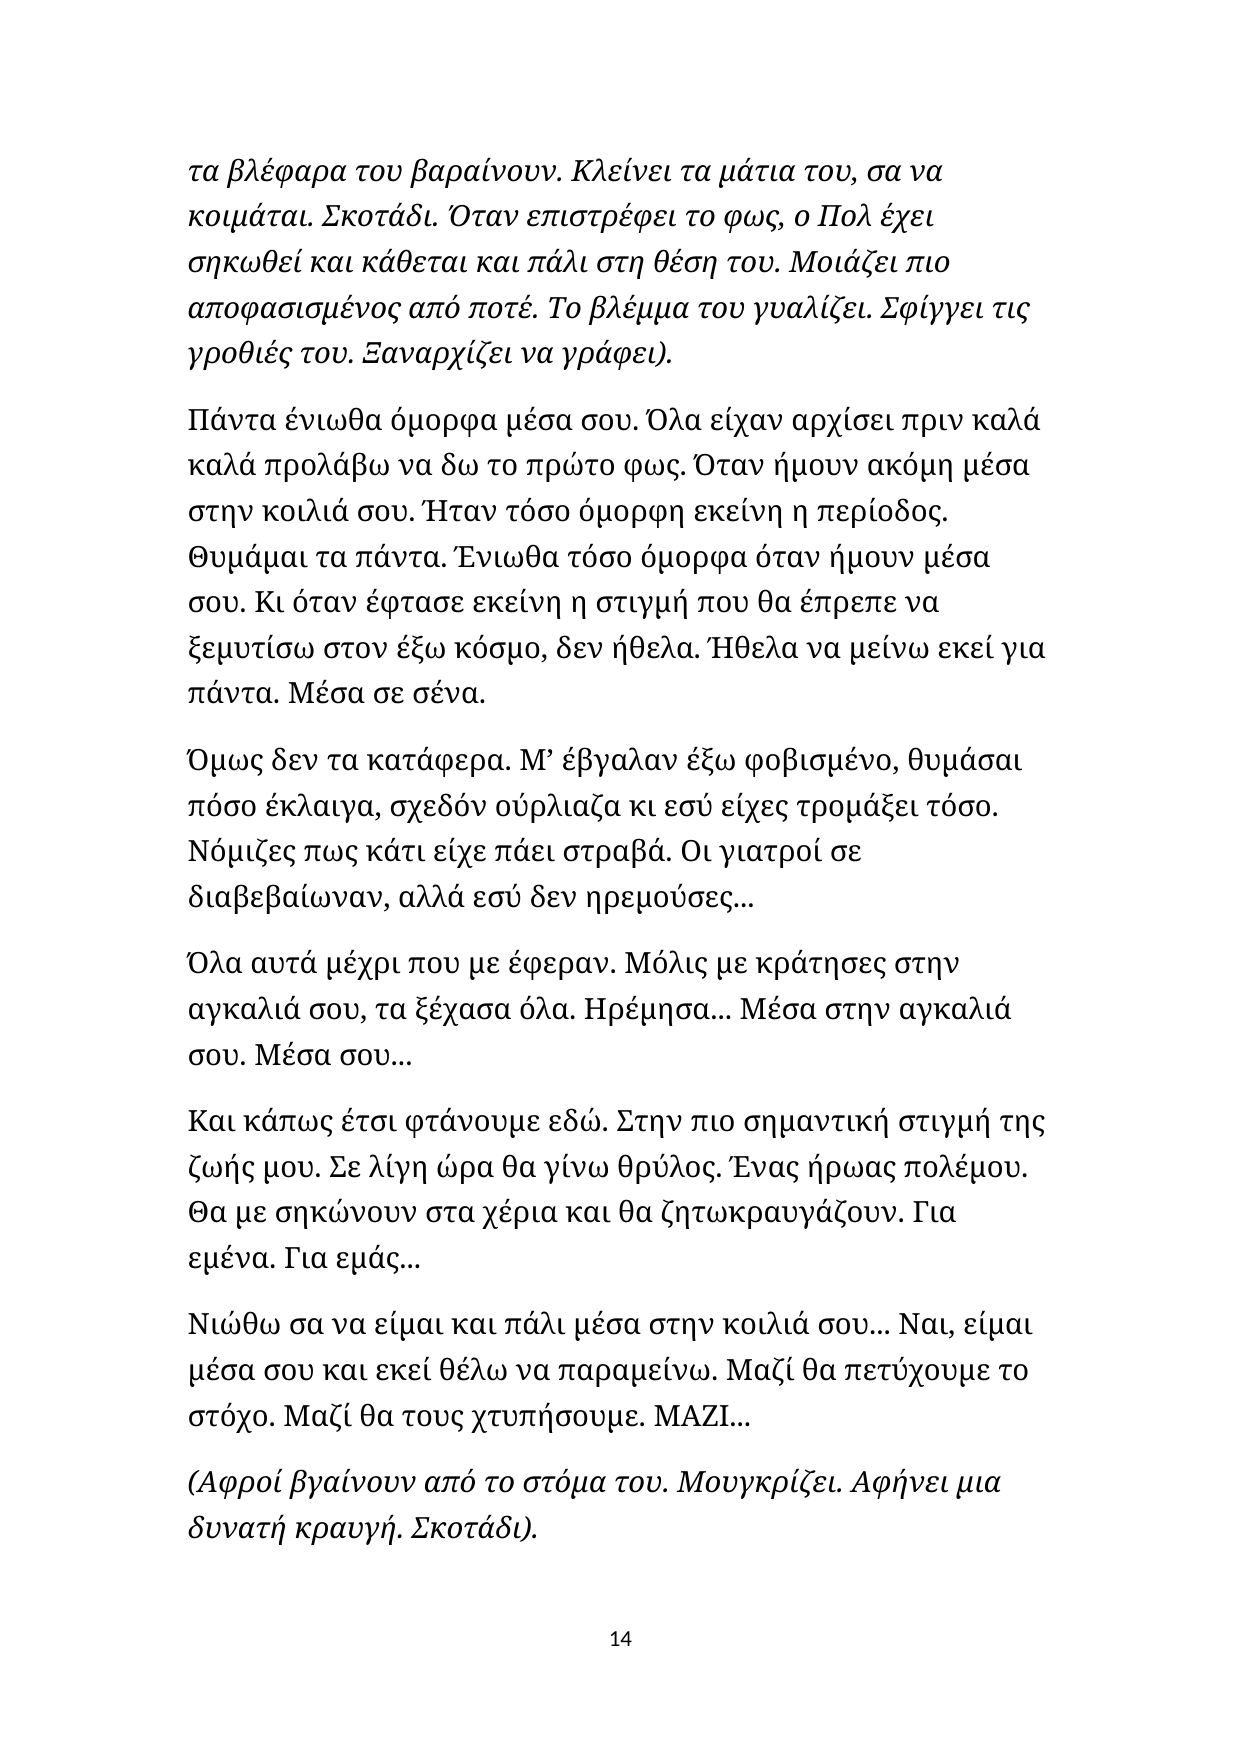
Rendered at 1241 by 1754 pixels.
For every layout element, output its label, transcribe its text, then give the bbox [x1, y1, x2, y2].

text (Αφροί βγαίνουν από το στόμα του. Μουγκρίζει. Αφήνει μια δυνατή κραυγή. Σκοτάδι). [187, 1461, 1053, 1547]
text Νιώθω σα να είμαι και πάλι μέσα στην κοιλιά σου... Ναι, είμαι μέσα σου και εκεί θέλω να παραμείνω. Μαζί θα πετύχουμε το στόχο. Μαζί θα τους χτυπήσουμε. ΜΑΖΙ... [187, 1303, 1053, 1434]
text Και κάπως έτσι φτάνουμε εδώ. Στην πιο σημαντική στιγμή της ζωής μου. Σε λίγη ώρα θα γίνω θρύλος. Ένας ήρωας πολέμου. Θα με σηκώνουν στα χέρια και θα ζητωκραυγάζουν. Για εμένα. Για εμάς... [187, 1100, 1053, 1277]
text Όμως δεν τα κατάφερα. Μ’ έβγαλαν έξω φοβισμένο, θυμάσαι πόσο έκλαιγα, σχεδόν ούρλιαζα κι εσύ είχες τρομάξει τόσο. Νόμιζες πως κάτι είχε πάει στραβά. Οι γιατροί σε διαβεβαίωναν, αλλά εσύ δεν ηρεμούσες... [187, 739, 1053, 916]
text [187, 150, 1053, 372]
text Όλα αυτά μέχρι που με έφεραν. Μόλις με κράτησες στην αγκαλιά σου, τα ξέχασα όλα. Ηρέμησα... Μέσα στην αγκαλιά σου. Μέσα σου... [187, 942, 1053, 1073]
text Πάντα ένιωθα όμορφα μέσα σου. Όλα είχαν αρχίσει πριν καλά καλά προλάβω να δω το πρώτο φως. Όταν ήμουν ακόμη μέσα στην κοιλιά σου. Ήταν τόσο όμορφη εκείνη η περίοδος. Θυμάμαι τα πάντα. Ένιωθα τόσο όμορφα όταν ήμουν μέσα σου. Κι όταν έφτασε εκείνη η στιγμή που θα έπρεπε να ξεμυτίσω στον έξω κόσμο, δεν ήθελα. Ήθελα να μείνω εκεί για πάντα. Μέσα σε σένα. [187, 399, 1053, 712]
